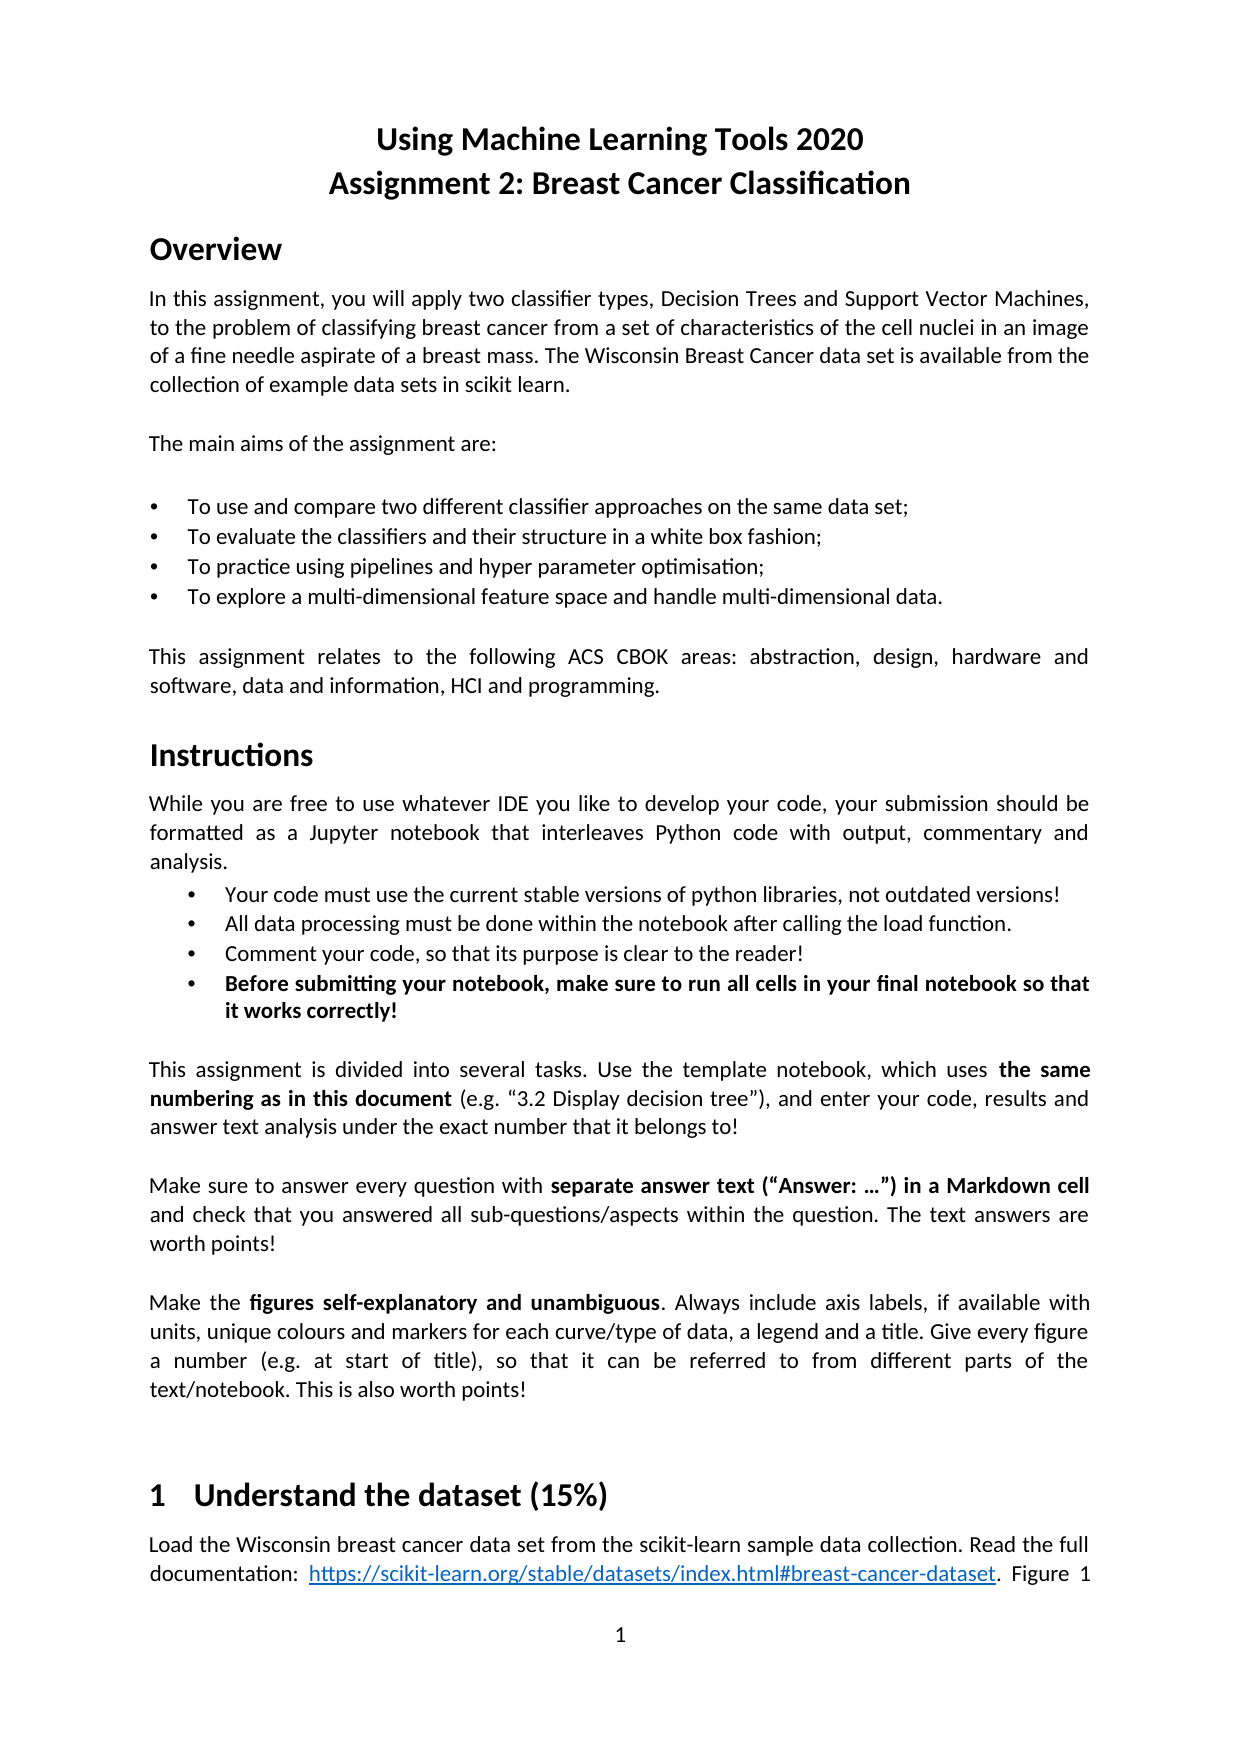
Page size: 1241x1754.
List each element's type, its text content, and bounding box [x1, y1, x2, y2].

text Make the figures self-explanatory and unambiguous. Always include axis labels, if available with units, unique colours and markers for each curve/type of data, a legend and a title. Give every figure a number (e.g. at start of title), so that it can be referred to from different parts of the text/notebook. This is also worth points! [148, 1288, 1091, 1403]
text While you are free to use whatever IDE you like to develop your code, your submission should be formatted as a Jupyter notebook that interleaves Python code with output, commentary and analysis. [148, 789, 1091, 875]
text This assignment is divided into several tasks. Use the template notebook, which uses the same numbering as in this document (e.g. “3.2 Display decision tree”), and enter your code, results and answer text analysis under the exact number that it belongs to! [148, 1055, 1091, 1141]
list To use and compare two different classifier approaches on the same data set; [150, 492, 1091, 520]
list To practice using pipelines and hyper parameter optimisation; [150, 552, 1091, 580]
list To explore a multi-dimensional feature space and handle multi-dimensional data. [150, 582, 1091, 610]
text Make sure to answer every question with separate answer text (“Answer: …”) in a Markdown cell and check that you answered all sub-questions/aspects within the question. The text answers are worth points! [148, 1172, 1091, 1257]
subtitle Understand the dataset (15%) [148, 1474, 1091, 1515]
list Your code must use the current stable versions of python libraries, not outdated versions! [187, 880, 1091, 908]
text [148, 1530, 1091, 1587]
subtitle Instructions [149, 734, 1091, 774]
text This assignment relates to the following ACS CBOK areas: abstraction, design, hardware and software, data and information, HCI and programming. [148, 642, 1091, 699]
list Before submitting your notebook, make sure to run all cells in your final notebook so that it works correctly! [187, 969, 1091, 1024]
list To evaluate the classifiers and their structure in a white box fashion; [150, 522, 1091, 550]
text In this assignment, you will apply two classifier types, Decision Trees and Support Vector Machines, to the problem of classifying breast cancer from a set of characteristics of the cell nuclei in an image of a fine needle aspirate of a breast mass. The Wisconsin Breast Cancer data set is available from the collection of example data sets in scikit learn. [148, 284, 1091, 398]
text Using Machine Learning Tools 2020 [150, 118, 1090, 159]
text The main aims of the assignment are: [148, 429, 1091, 457]
list All data processing must be done within the notebook after calling the load function. [187, 909, 1091, 938]
text Assignment 2: Breast Cancer Classification [150, 162, 1090, 203]
subtitle Overview [149, 228, 1091, 269]
list Comment your code, so that its purpose is clear to the reader! [187, 939, 1091, 967]
